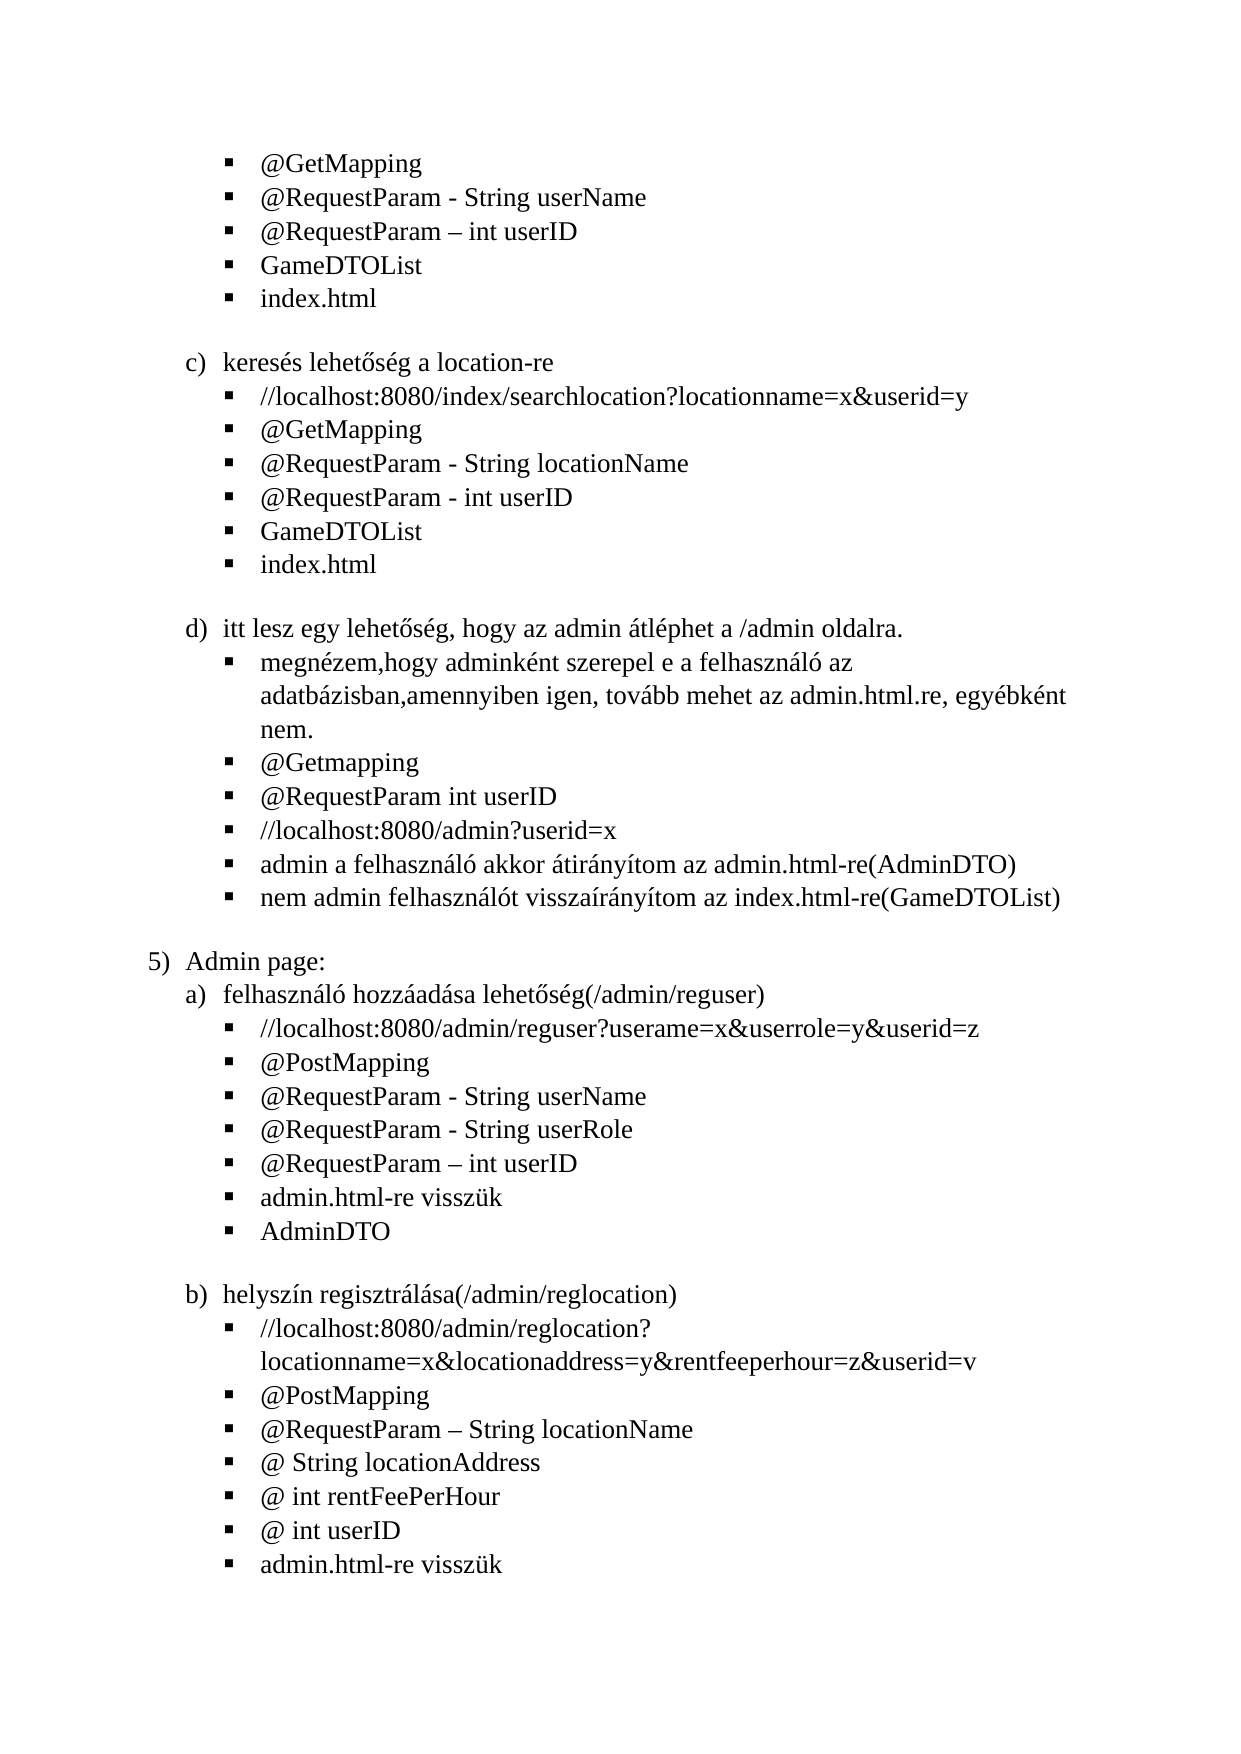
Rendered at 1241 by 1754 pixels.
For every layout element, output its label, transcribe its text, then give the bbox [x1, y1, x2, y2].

list megnézem,hogy adminként szerepel e a felhasználó az adatbázisban,amennyiben igen, tovább mehet az admin.html.re, egyébként nem. [223, 646, 1093, 744]
list index.html [223, 283, 1093, 344]
list @RequestParam - String userRole [223, 1113, 1093, 1145]
list admin.html-re visszük [223, 1181, 1093, 1212]
list //localhost:8080/index/searchlocation?locationname=x&userid=y [223, 380, 1093, 411]
list @ String locationAddress [223, 1447, 1093, 1478]
list AdminDTO [223, 1215, 1093, 1276]
list @Getmapping [223, 746, 1093, 778]
list @GetMapping [223, 413, 1093, 445]
list GameDTOList [223, 249, 1093, 280]
list admin.html-re visszük [223, 1548, 1093, 1579]
list @RequestParam – String locationName [223, 1413, 1093, 1444]
list felhasználó hozzáadása lehetőség(/admin/reguser) [185, 979, 1093, 1010]
list @PostMapping [223, 1046, 1093, 1077]
list @RequestParam - String userName [223, 1080, 1093, 1111]
list helyszín regisztrálása(/admin/reglocation) [185, 1278, 1093, 1309]
list @PostMapping [223, 1379, 1093, 1410]
list GameDTOList [223, 515, 1093, 546]
list admin a felhasználó akkor átirányítom az admin.html-re(AdminDTO) [223, 848, 1093, 879]
list index.html [223, 548, 1093, 610]
list @ int userID [223, 1514, 1093, 1545]
list @ int rentFeePerHour [223, 1480, 1093, 1512]
list @RequestParam - String userName [223, 181, 1093, 213]
list //localhost:8080/admin/reglocation?locationname=x&locationaddress=y&rentfeeperhour=z&userid=v [223, 1312, 1093, 1377]
list @RequestParam int userID [223, 780, 1093, 811]
list Admin page: [148, 945, 1093, 976]
list itt lesz egy lehetőség, hogy az admin átléphet a /admin oldalra. [185, 612, 1093, 643]
list @GetMapping [223, 148, 1093, 179]
list //localhost:8080/admin?userid=x [223, 814, 1093, 845]
list @RequestParam - int userID [223, 481, 1093, 512]
list nem admin felhasználót visszaírányítom az index.html-re(GameDTOList) [223, 881, 1093, 943]
list //localhost:8080/admin/reguser?userame=x&userrole=y&userid=z [223, 1012, 1093, 1043]
list @RequestParam – int userID [223, 1147, 1093, 1178]
list @RequestParam - String locationName [223, 447, 1093, 478]
list @RequestParam – int userID [223, 215, 1093, 246]
list keresés lehetőség a location-re [185, 346, 1093, 377]
